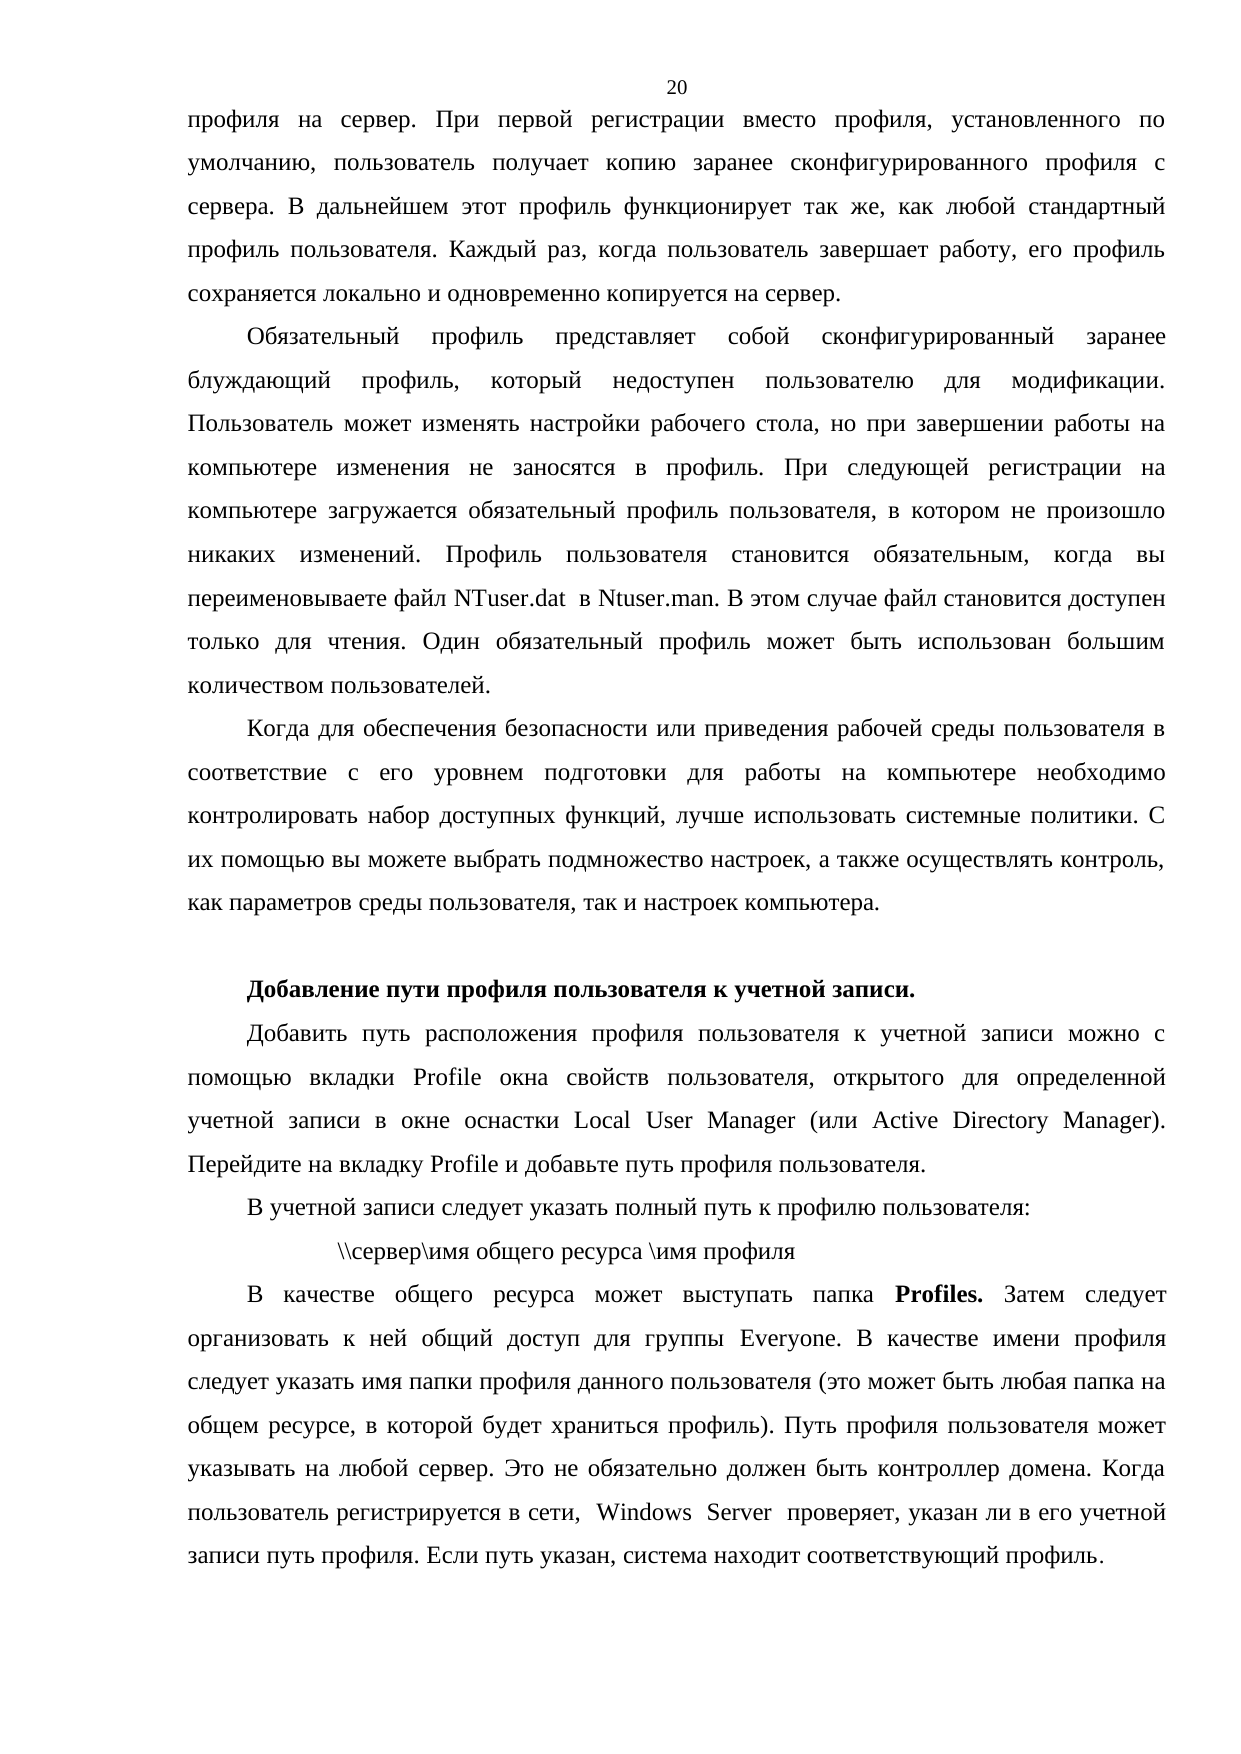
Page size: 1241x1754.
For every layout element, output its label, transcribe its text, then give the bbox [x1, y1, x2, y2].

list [187, 103, 1167, 307]
list В качестве общего ресурса может выступать папка Profiles. Затем следует организовать к ней общий доступ для группы Everyone. В качестве имени профиля следует указать имя папки профиля данного пользователя (это может быть любая папка на общем ресурсе, в которой будет храниться профиль). Путь профиля пользователя может указывать на любой сервер. Это не обязательно должен быть контроллер домена. Когда пользователь регистрируется в сети, Windows Server проверяет, указан ли в его учетной записи путь профиля. Если путь указан, система находит соответствующий профиль. [187, 1279, 1167, 1569]
list В учетной записи следует указать полный путь к профилю пользователя: [187, 1192, 1167, 1221]
list Обязательный профиль представляет собой сконфигурированный заранее блуждающий профиль, который недоступен пользователю для модификации. Пользователь может изменять настройки рабочего стола, но при завершении работы на компьютере изменения не заносятся в профиль. При следующей регистрации на компьютере загружается обязательный профиль пользователя, в котором не произошло никаких изменений. Профиль пользователя становится обязательным, когда вы переименовываете файл NTuser.dat в Ntuser.man. В этом случае файл становится доступен только для чтения. Один обязательный профиль может быть использован большим количеством пользователей. [187, 321, 1167, 698]
list Добавить путь расположения профиля пользователя к учетной записи можно с помощью вкладки Profile окна свойств пользователя, открытого для определенной учетной записи в окне оснастки Local User Manager (или Active Directory Manager). Перейдите на вкладку Profile и добавьте путь профиля пользователя. [187, 1018, 1167, 1177]
list Когда для обеспечения безопасности или приведения рабочей среды пользователя в соответствие с его уровнем подготовки для работы на компьютере необходимо контролировать набор доступных функций, лучше использовать системные политики. С их помощью вы можете выбрать подмножество настроек, а также осуществлять контроль, как параметров среды пользователя, так и настроек компьютера. [187, 713, 1167, 916]
list Добавление пути профиля пользователя к учетной записи. [187, 974, 1167, 1003]
list \\сервер\имя общего ресурса \имя профиля [262, 1236, 1167, 1264]
